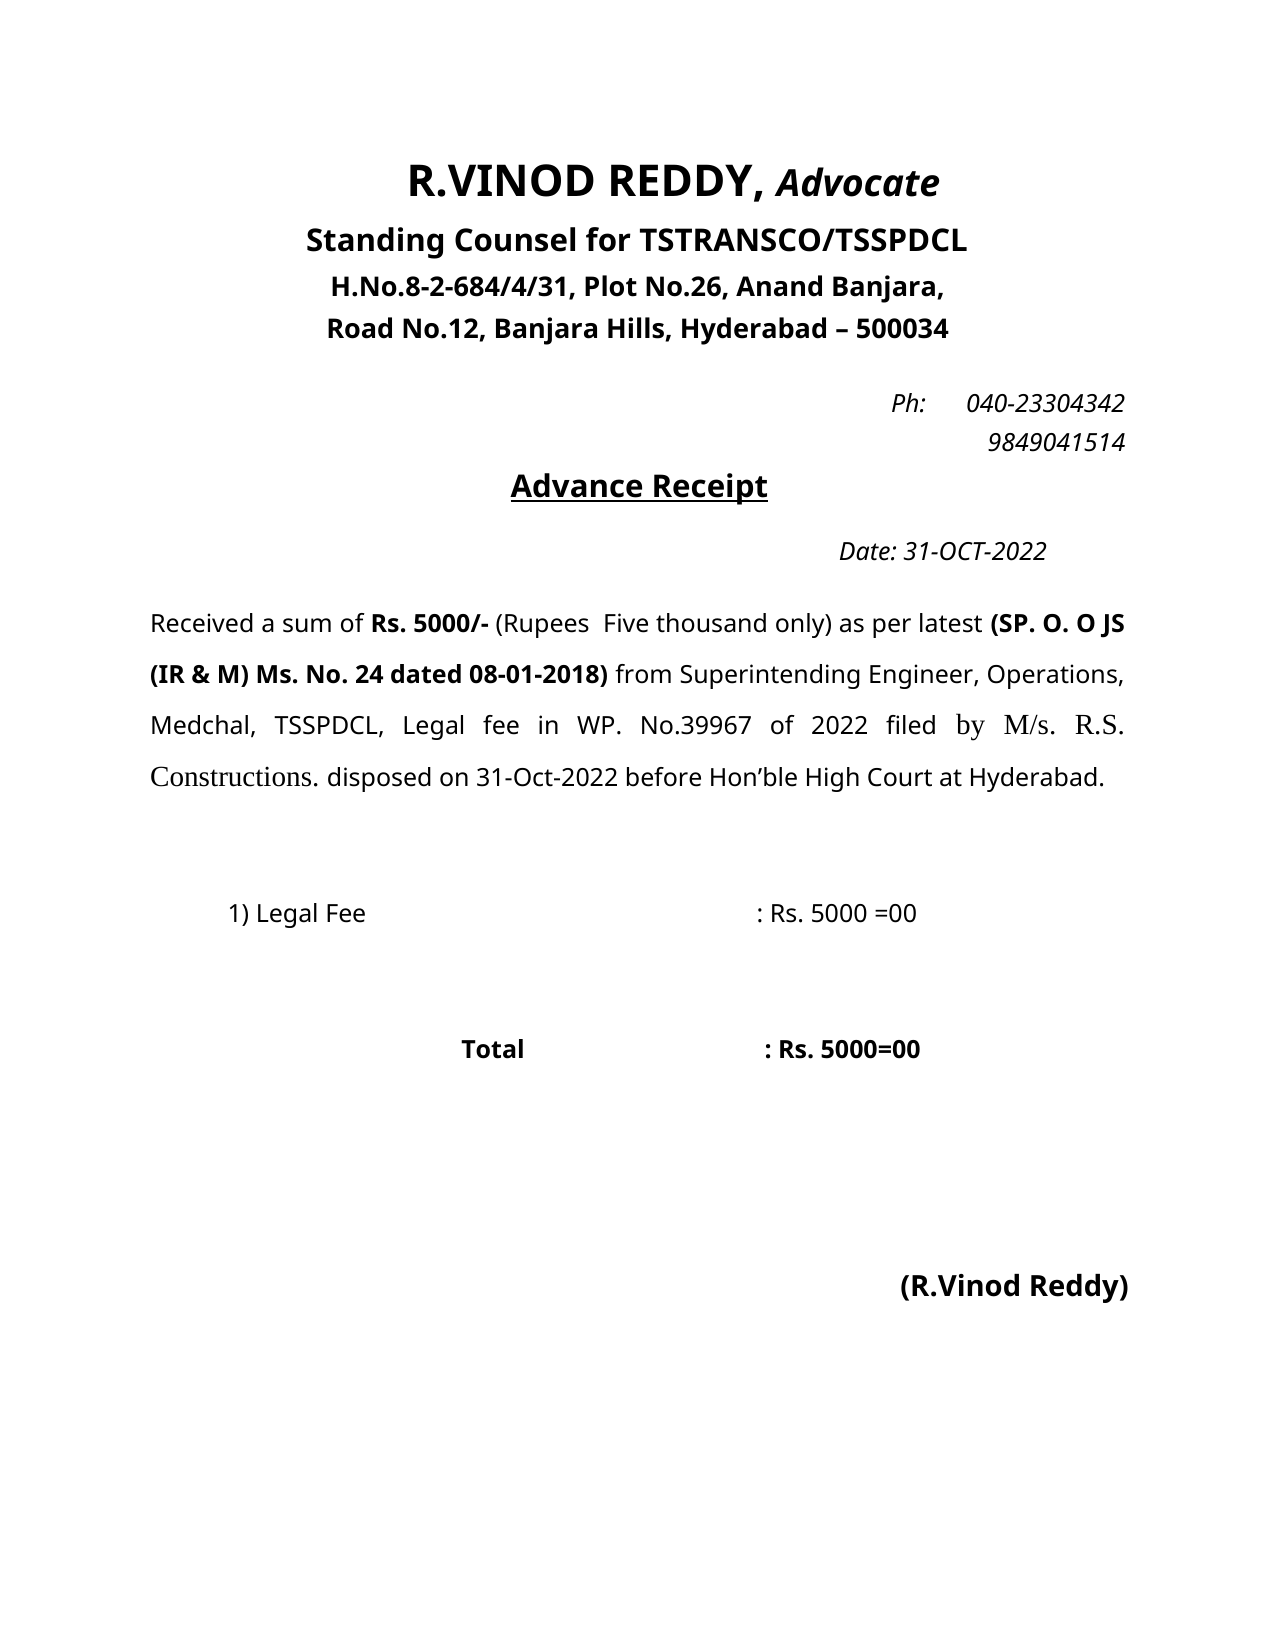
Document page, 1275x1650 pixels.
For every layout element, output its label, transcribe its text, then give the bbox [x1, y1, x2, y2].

text Standing Counsel for TSTRANSCO/TSSPDCL [227, 218, 1047, 261]
text Date: 31-OCT-2022 [227, 533, 1047, 567]
text Advance Receipt [150, 463, 1128, 506]
text R.VINOD REDDY, Advocate [227, 150, 1047, 209]
text Total : Rs. 5000=00 [227, 1031, 1010, 1065]
text Received a sum of Rs. 5000/- (Rupees Five thousand only) as per latest (SP. O. O JS (IR & M) Ms. No. 24 dated 08-01-2018) from Superintending Engineer, Operations, Medchal, TSSPDCL, Legal fee in WP. No.39967 of 2022 filed by M/s. R.S. Constructions. disposed on 31-Oct-2022 before Hon’ble High Court at Hyderabad. [150, 605, 1125, 793]
text H.No.8-2-684/4/31, Plot No.26, Anand Banjara, [150, 267, 1125, 304]
text 1) Legal Fee : Rs. 5000 =00 [227, 896, 1010, 929]
text Road No.12, Banjara Hills, Hyderabad – 500034 [150, 310, 1125, 347]
text (R.Vinod Reddy) [677, 1265, 1128, 1304]
text 9849041514 [150, 424, 1125, 458]
text Ph: 040-23304342 [150, 385, 1125, 419]
